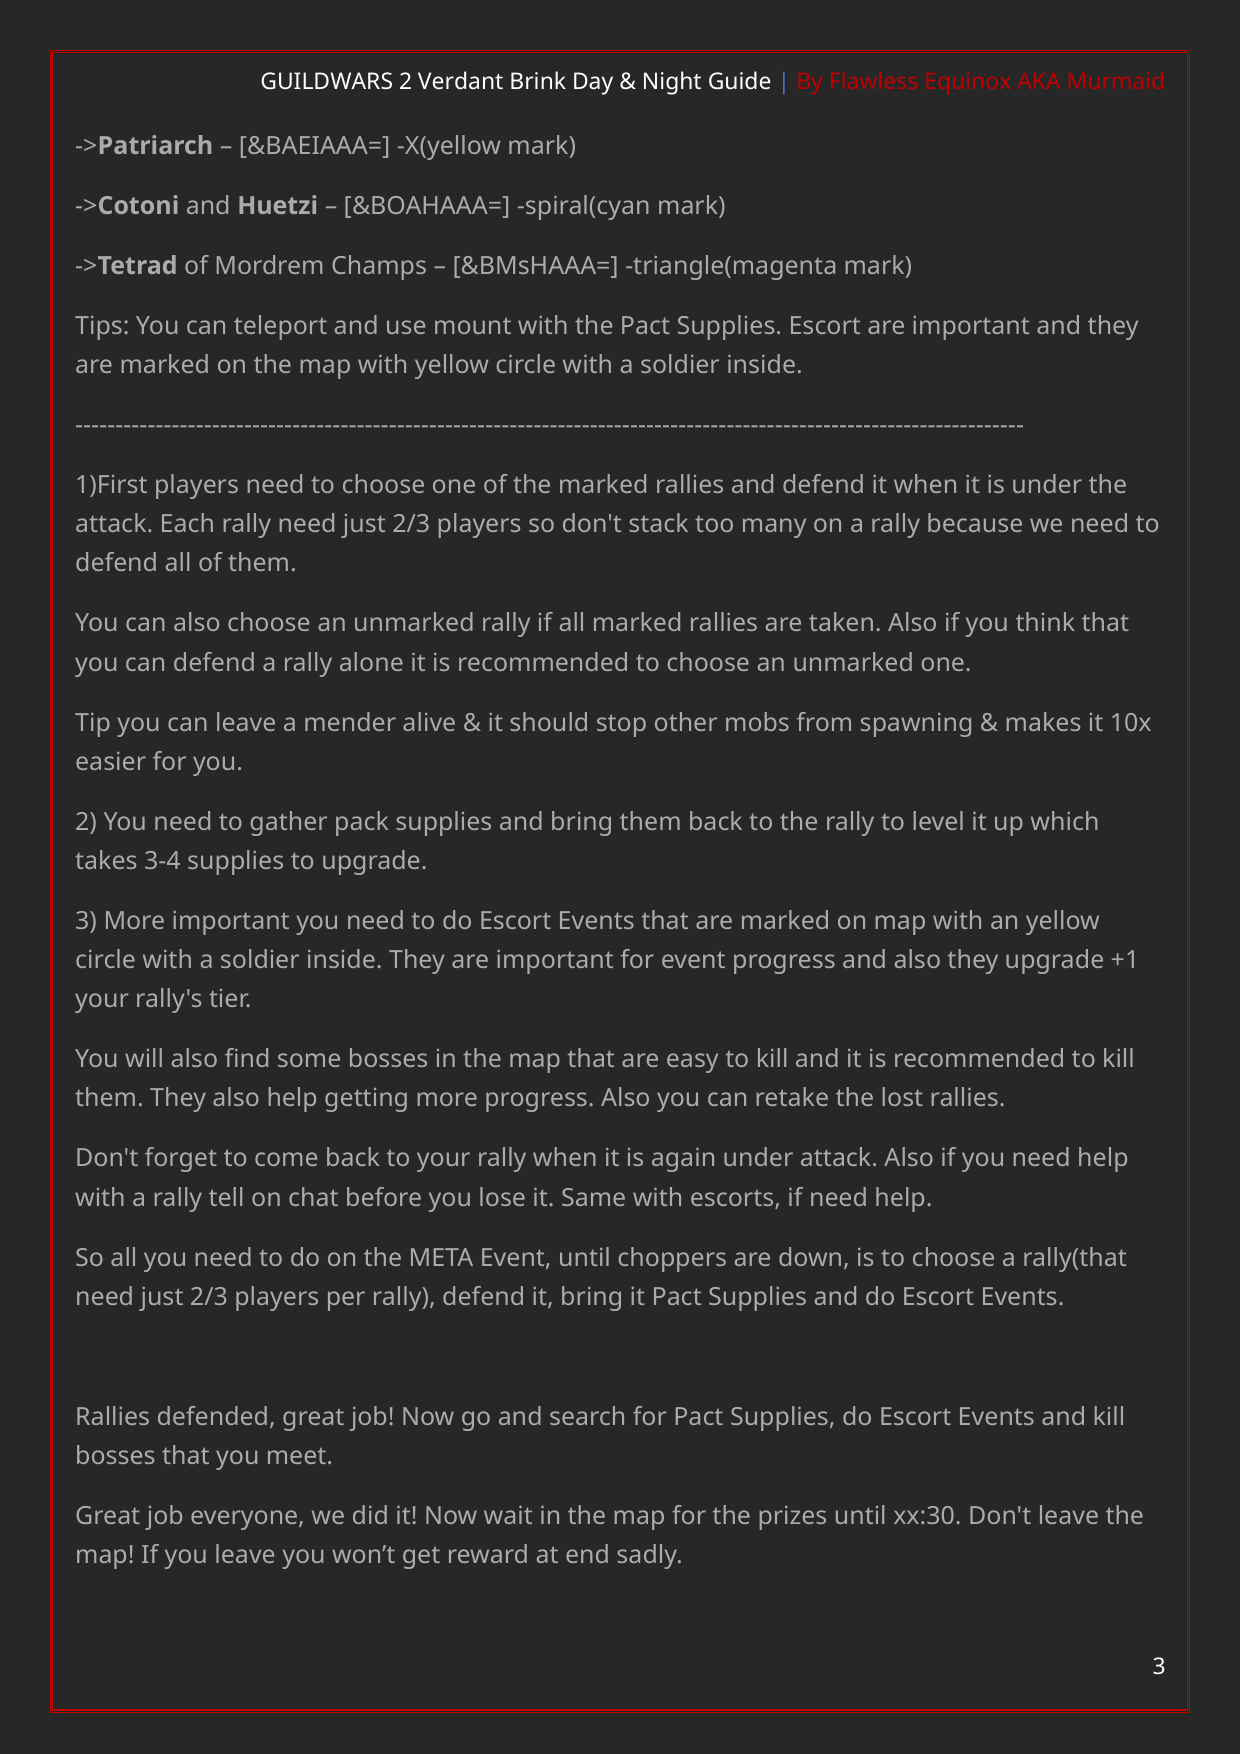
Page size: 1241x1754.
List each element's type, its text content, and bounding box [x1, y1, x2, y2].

text Tips: You can teleport and use mount with the Pact Supplies. Escort are important and they are marked on the map with yellow circle with a soldier inside. [75, 307, 1165, 381]
text ->Tetrad of Mordrem Champs – [&BMsHAAA=] -triangle(magenta mark) [75, 247, 1165, 282]
text Great job everyone, we did it! Now wait in the map for the prizes until xx:30. Don't leave the map! If you leave you won’t get reward at end sadly. [75, 1497, 1165, 1571]
text ->Cotoni and Huetzi – [&BOAHAAA=] -spiral(cyan mark) [75, 187, 1165, 222]
text So all you need to do on the META Event, until choppers are down, is to choose a rally(that need just 2/3 players per rally), defend it, bring it Pact Supplies and do Escort Events. [75, 1239, 1165, 1312]
text Don't forget to come back to your rally when it is again under attack. Also if you need help with a rally tell on chat before you lose it. Same with escorts, if need help. [75, 1140, 1165, 1213]
text 3) More important you need to do Escort Events that are marked on map with an yellow circle with a soldier inside. They are important for event progress and also they upgrade +1 your rally's tier. [75, 902, 1165, 1015]
text Tip you can leave a mender alive & it should stop other mobs from spawning & makes it 10x easier for you. [75, 704, 1165, 777]
text You can also choose an unmarked rally if all marked rallies are taken. Also if you think that you can defend a rally alone it is recommended to choose an unmarked one. [75, 605, 1165, 678]
text 2) You need to gather pack supplies and bring them back to the rally to level it up which takes 3-4 supplies to upgrade. [75, 803, 1165, 877]
text You will also find some bosses in the map that are easy to kill and it is recommended to kill them. They also help getting more progress. Also you can retake the lost rallies. [75, 1041, 1165, 1114]
text 1)First players need to choose one of the marked rallies and defend it when it is under the attack. Each rally need just 2/3 players so don't stack too many on a rally because we need to defend all of them. [75, 467, 1165, 579]
text ->Patriarch – [&BAEIAAA=] -X(yellow mark) [75, 127, 1165, 162]
text Rallies defended, great job! Now go and search for Pact Supplies, do Escort Events and kill bosses that you meet. [75, 1398, 1165, 1472]
text ---------------------------------------------------------------------------------------------------------------------- [75, 407, 1165, 441]
